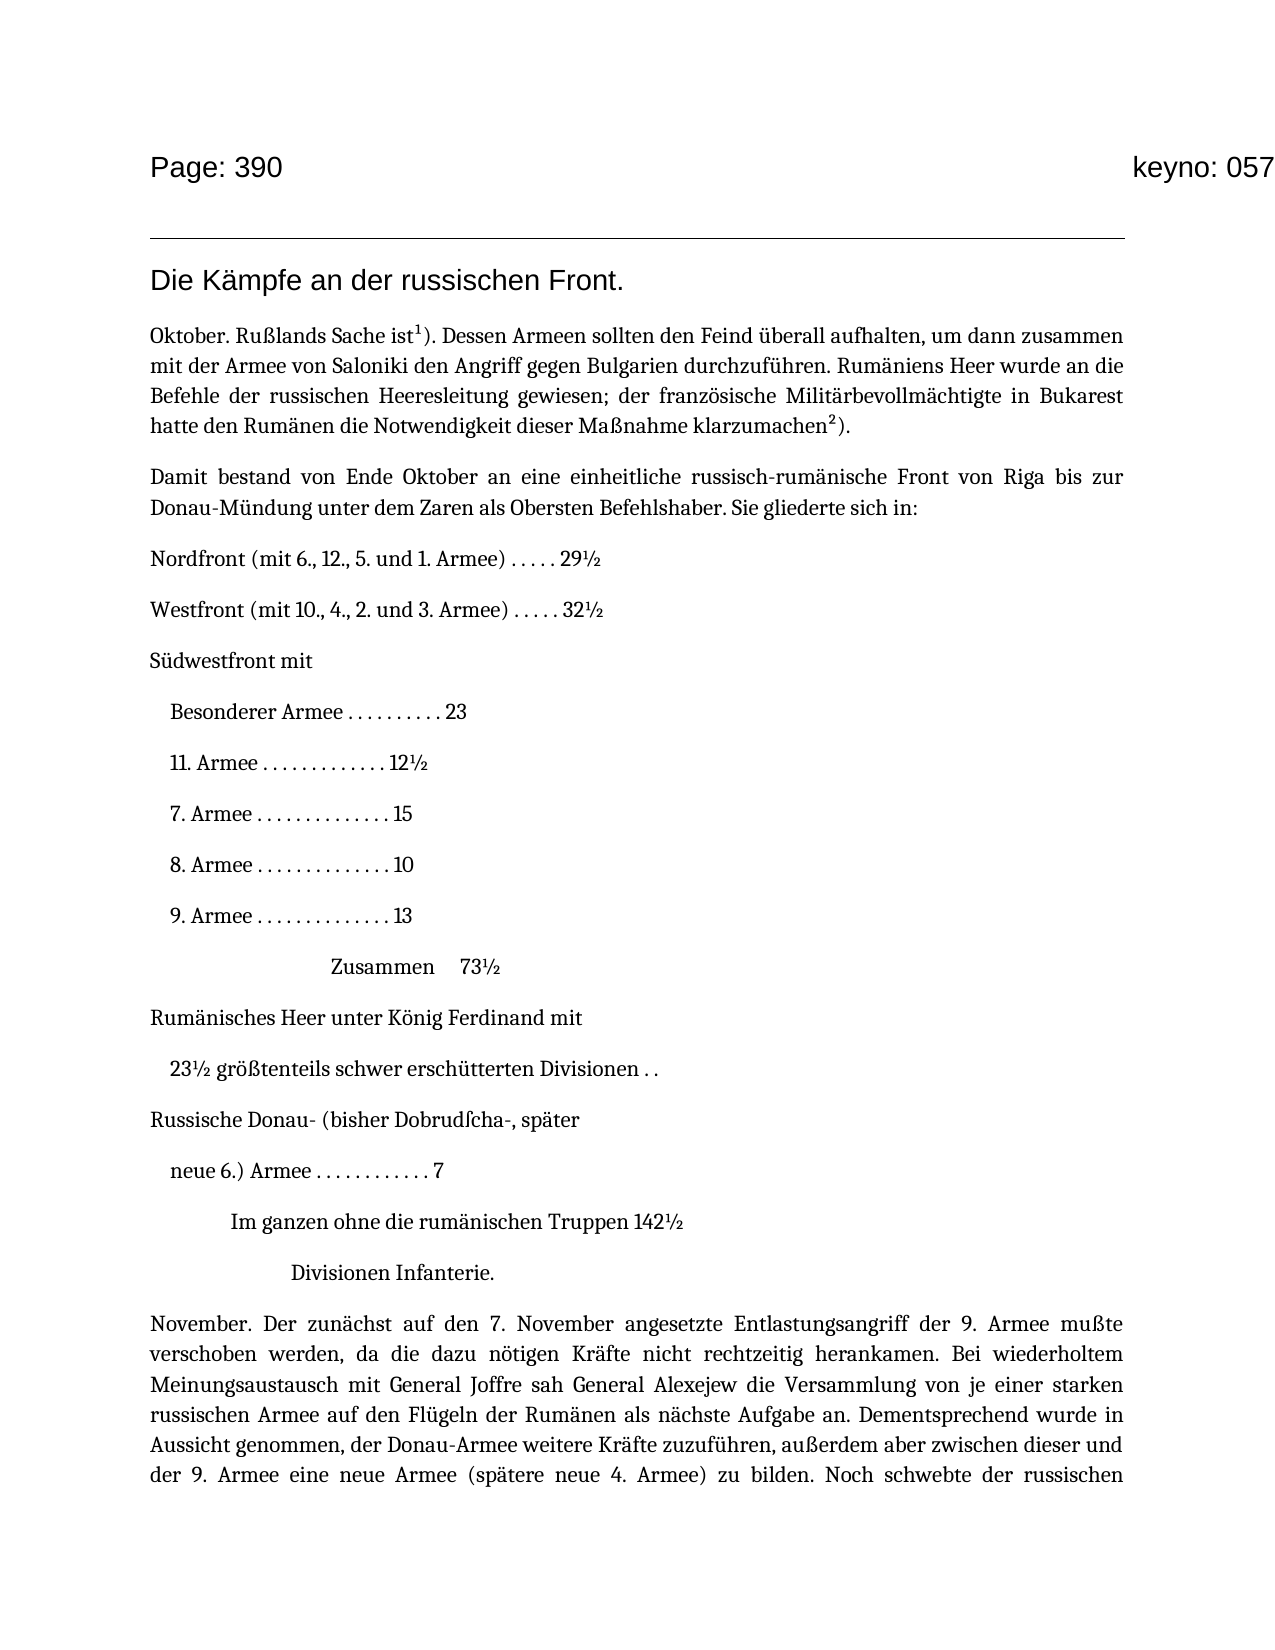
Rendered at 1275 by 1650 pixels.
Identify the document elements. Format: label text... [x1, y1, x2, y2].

text Divisionen Infanterie. [150, 1260, 1125, 1286]
text Page: 390 keyno: 057 [150, 150, 1125, 183]
text 8. Armee . . . . . . . . . . . . . . 10 [150, 852, 1125, 878]
text Russische Donau- (bisher Dobrudſcha-, später [150, 1107, 1125, 1133]
text 9. Armee . . . . . . . . . . . . . . 13 [150, 903, 1125, 929]
text Damit bestand von Ende Oktober an eine einheitliche russisch-rumänische Front von Riga bis zur Donau-Mündung unter dem Zaren als Obersten Befehlshaber. Sie gliederte sich in: [150, 464, 1125, 521]
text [150, 1311, 1125, 1488]
text neue 6.) Armee . . . . . . . . . . . . 7 [150, 1158, 1125, 1184]
text Westfront (mit 10., 4., 2. und 3. Armee) . . . . . 32½ [150, 596, 1125, 623]
text 23½ größtenteils schwer erschütterten Divisionen . . [150, 1056, 1125, 1082]
text Nordfront (mit 6., 12., 5. und 1. Armee) . . . . . 29½ [150, 545, 1125, 572]
text Besonderer Armee . . . . . . . . . . 23 [150, 698, 1125, 725]
text Oktober. Rußlands Sache ist¹). Dessen Armeen sollten den Feind überall aufhalten, um dann zusammen mit der Armee von Saloniki den Angriff gegen Bulgarien durchzuführen. Rumäniens Heer wurde an die Befehle der russischen Heeresleitung gewiesen; der französische Militärbevollmächtigte in Bukarest hatte den Rumänen die Notwendigkeit dieser Maßnahme klarzumachen²). [150, 322, 1125, 439]
text Im ganzen ohne die rumänischen Truppen 142½ [150, 1209, 1125, 1235]
text Die Kämpfe an der russischen Front. [150, 263, 1125, 297]
text 11. Armee . . . . . . . . . . . . . 12½ [150, 749, 1125, 776]
text Zusammen 73½ [150, 954, 1125, 980]
text Südwestfront mit [150, 647, 1125, 674]
text Rumänisches Heer unter König Ferdinand mit [150, 1005, 1125, 1031]
text 7. Armee . . . . . . . . . . . . . . 15 [150, 801, 1125, 827]
